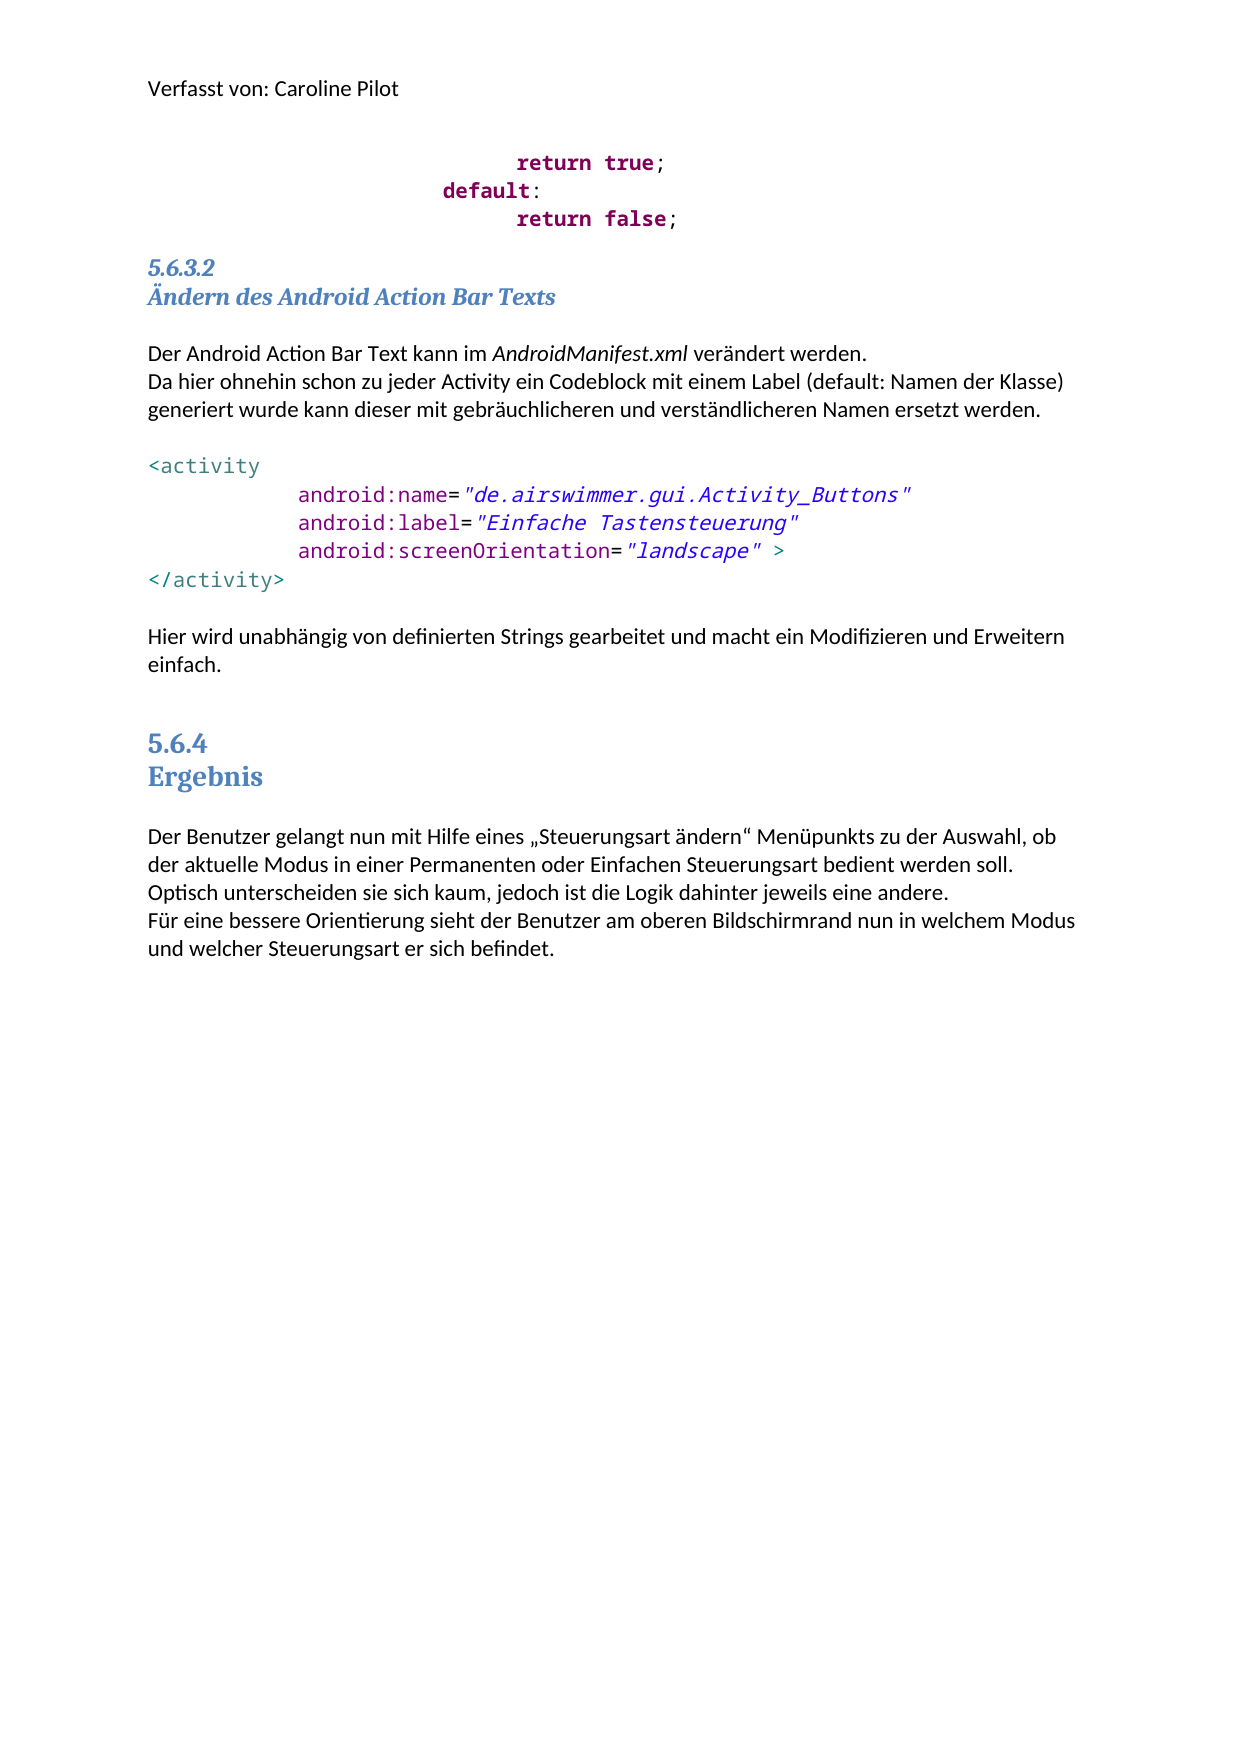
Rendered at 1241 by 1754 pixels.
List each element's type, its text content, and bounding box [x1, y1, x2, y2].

text Der Android Action Bar Text kann im AndroidManifest.xml verändert werden. [148, 339, 1093, 367]
text default: [148, 176, 1093, 204]
text <activity [148, 451, 1093, 480]
text android:label="Einfache Tastensteuerung" [148, 508, 1093, 537]
text android:name="de.airswimmer.gui.Activity_Buttons" [148, 480, 1093, 508]
text android:screenOrientation="landscape" > [148, 537, 1093, 565]
text Der Benutzer gelangt nun mit Hilfe eines „Steuerungsart ändern“ Menüpunkts zu der Auswahl, ob der aktuelle Modus in einer Permanenten oder Einfachen Steuerungsart bedient werden soll. [148, 822, 1093, 878]
subtitle 5.6.3.2 Ändern des Android Action Bar Texts [148, 254, 1093, 311]
text return true; [148, 148, 1093, 176]
text </activity> [148, 565, 1093, 593]
text Optisch unterscheiden sie sich kaum, jedoch ist die Logik dahinter jeweils eine andere. [148, 878, 1093, 906]
text Hier wird unabhängig von definierten Strings gearbeitet und macht ein Modifizieren und Erweitern einfach. [148, 622, 1093, 678]
text Für eine bessere Orientierung sieht der Benutzer am oberen Bildschirmrand nun in welchem Modus und welcher Steuerungsart er sich befindet. [148, 906, 1093, 962]
subtitle 5.6.4 Ergebnis [148, 727, 1093, 794]
text Da hier ohnehin schon zu jeder Activity ein Codeblock mit einem Label (default: Namen der Klasse) generiert wurde kann dieser mit gebräuchlicheren und verständlicheren Namen ersetzt werden. [148, 367, 1093, 423]
text return false; [148, 204, 1093, 233]
